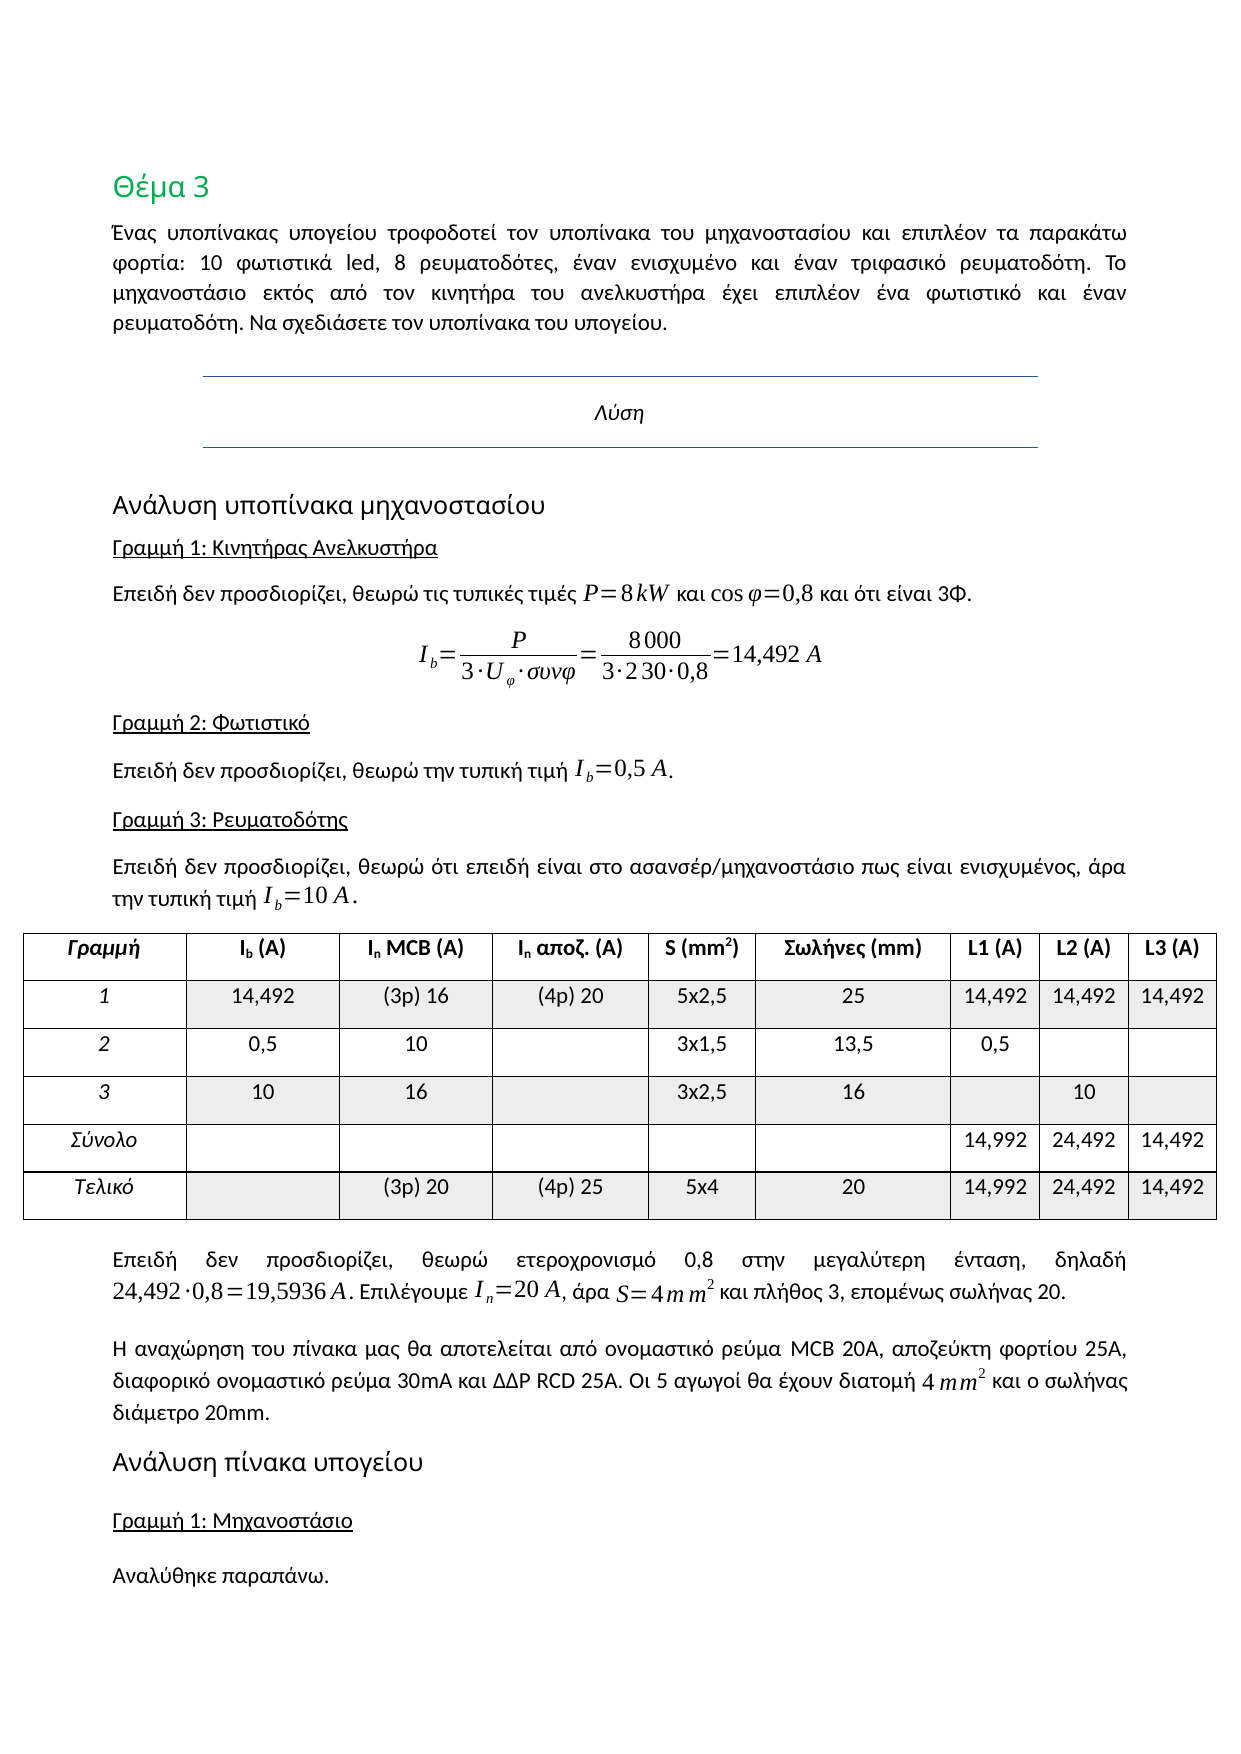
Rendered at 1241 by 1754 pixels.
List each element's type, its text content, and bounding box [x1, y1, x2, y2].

text Επειδή δεν προσδιορίζει, θεωρώ ότι επειδή είναι στο ασανσέρ/μηχανοστάσιο πως είναι ενισχυμένος, άρα την τυπική τιμή [112, 852, 1128, 913]
table_header Γραμμή [24, 934, 186, 980]
table_cell 3x1,5 [649, 1029, 755, 1076]
table_cell [493, 1077, 648, 1124]
table_cell 25 [756, 981, 950, 1028]
subtitle Ανάλυση πίνακα υπογείου [112, 1444, 1128, 1478]
table_cell 10 [340, 1029, 492, 1076]
table_cell 16 [756, 1077, 950, 1124]
table_cell [756, 1125, 950, 1171]
table_cell 3x2,5 [649, 1077, 755, 1124]
table_cell 24,492 [1040, 1125, 1128, 1171]
text Γραμμή 1: Μηχανοστάσιο [112, 1506, 1128, 1534]
text Λύση [202, 377, 1038, 448]
table_cell [1129, 1029, 1216, 1076]
table_cell 1 [24, 981, 186, 1028]
table_cell [649, 1125, 755, 1171]
table_cell 14,992 [951, 1125, 1039, 1171]
subtitle Ανάλυση υποπίνακα μηχανοστασίου [112, 488, 1128, 522]
table_cell 14,492 [951, 981, 1039, 1028]
table_header L1 (A) [951, 934, 1039, 980]
table_cell (4p) 25 [493, 1173, 648, 1219]
text Αναλύθηκε παραπάνω. [112, 1561, 1128, 1589]
table_cell 14,992 [951, 1173, 1039, 1219]
table_cell 14,492 [1129, 981, 1216, 1028]
table_cell 3 [24, 1077, 186, 1124]
table_cell 24,492 [1040, 1173, 1128, 1219]
text Επειδή δεν προσδιορίζει, θεωρώ την τυπική τιμή . [112, 755, 1128, 786]
subtitle Θέμα 3 [112, 167, 1128, 206]
table_cell [187, 1173, 339, 1219]
table_cell [493, 1125, 648, 1171]
table_cell 2 [24, 1029, 186, 1076]
table_cell 0,5 [951, 1029, 1039, 1076]
table_cell [187, 1125, 339, 1171]
table_cell 16 [340, 1077, 492, 1124]
table_cell [951, 1077, 1039, 1124]
text Γραμμή 1: Κινητήρας Ανελκυστήρα [112, 533, 1128, 561]
table_cell (3p) 20 [340, 1173, 492, 1219]
text Επειδή δεν προσδιορίζει, θεωρώ τις τυπικές τιμές και και ότι είναι 3Φ. [112, 579, 1128, 608]
table_cell (3p) 16 [340, 981, 492, 1028]
table_cell 14,492 [1129, 1173, 1216, 1219]
table_header Σωλήνες (mm) [756, 934, 950, 980]
table_cell 20 [756, 1173, 950, 1219]
text Γραμμή 3: Ρευματοδότης [112, 805, 1128, 833]
table_header In MCB (A) [340, 934, 492, 980]
table_cell (4p) 20 [493, 981, 648, 1028]
table_cell 13,5 [756, 1029, 950, 1076]
table_cell [1129, 1077, 1216, 1124]
table_header L3 (A) [1129, 934, 1216, 980]
table_cell [493, 1029, 648, 1076]
table_header Ib (A) [187, 934, 339, 980]
table_header S (mm2) [649, 934, 755, 980]
text Ένας υποπίνακας υπογείου τροφοδοτεί τον υποπίνακα του μηχανοστασίου και επιπλέον τα παρακάτω φορτία: 10 φωτιστικά led, 8 ρευματοδότες, έναν ενισχυμένο και έναν τριφασικό ρευματοδότη. Το μηχανοστάσιο εκτός από τον κινητήρα του ανελκυστήρα έχει επιπλέον ένα φωτιστικό και έναν ρευματοδότη. Να σχεδιάσετε τον υποπίνακα του υπογείου. [112, 218, 1128, 336]
table_cell Σύνολο [24, 1125, 186, 1171]
table_cell 14,492 [1129, 1125, 1216, 1171]
text Γραμμή 2: Φωτιστικό [112, 708, 1128, 736]
table_cell [340, 1125, 492, 1171]
table_cell 10 [187, 1077, 339, 1124]
table_cell 14,492 [187, 981, 339, 1028]
text Επειδή δεν προσδιορίζει, θεωρώ ετεροχρονισμό 0,8 στην μεγαλύτερη ένταση, δηλαδή . Επιλέγουμε , άρα και πλήθος 3, επομένως σωλήνας 20. [112, 1245, 1128, 1307]
table_cell 5x4 [649, 1173, 755, 1219]
table_cell 10 [1040, 1077, 1128, 1124]
table_cell 0,5 [187, 1029, 339, 1076]
table_cell Τελικό [24, 1173, 186, 1219]
text Η αναχώρηση του πίνακα μας θα αποτελείται από ονομαστικό ρεύμα MCB 20Α, αποζεύκτη φορτίου 25Α, διαφορικό ονομαστικό ρεύμα 30mA και ΔΔΡ RCD 25Α. Οι 5 αγωγοί θα έχουν διατομή και ο σωλήνας διάμετρο 20mm. [112, 1334, 1128, 1426]
table_cell [1040, 1029, 1128, 1076]
table_cell 14,492 [1040, 981, 1128, 1028]
table_header L2 (A) [1040, 934, 1128, 980]
table_header In αποζ. (Α) [493, 934, 648, 980]
table_cell 5x2,5 [649, 981, 755, 1028]
